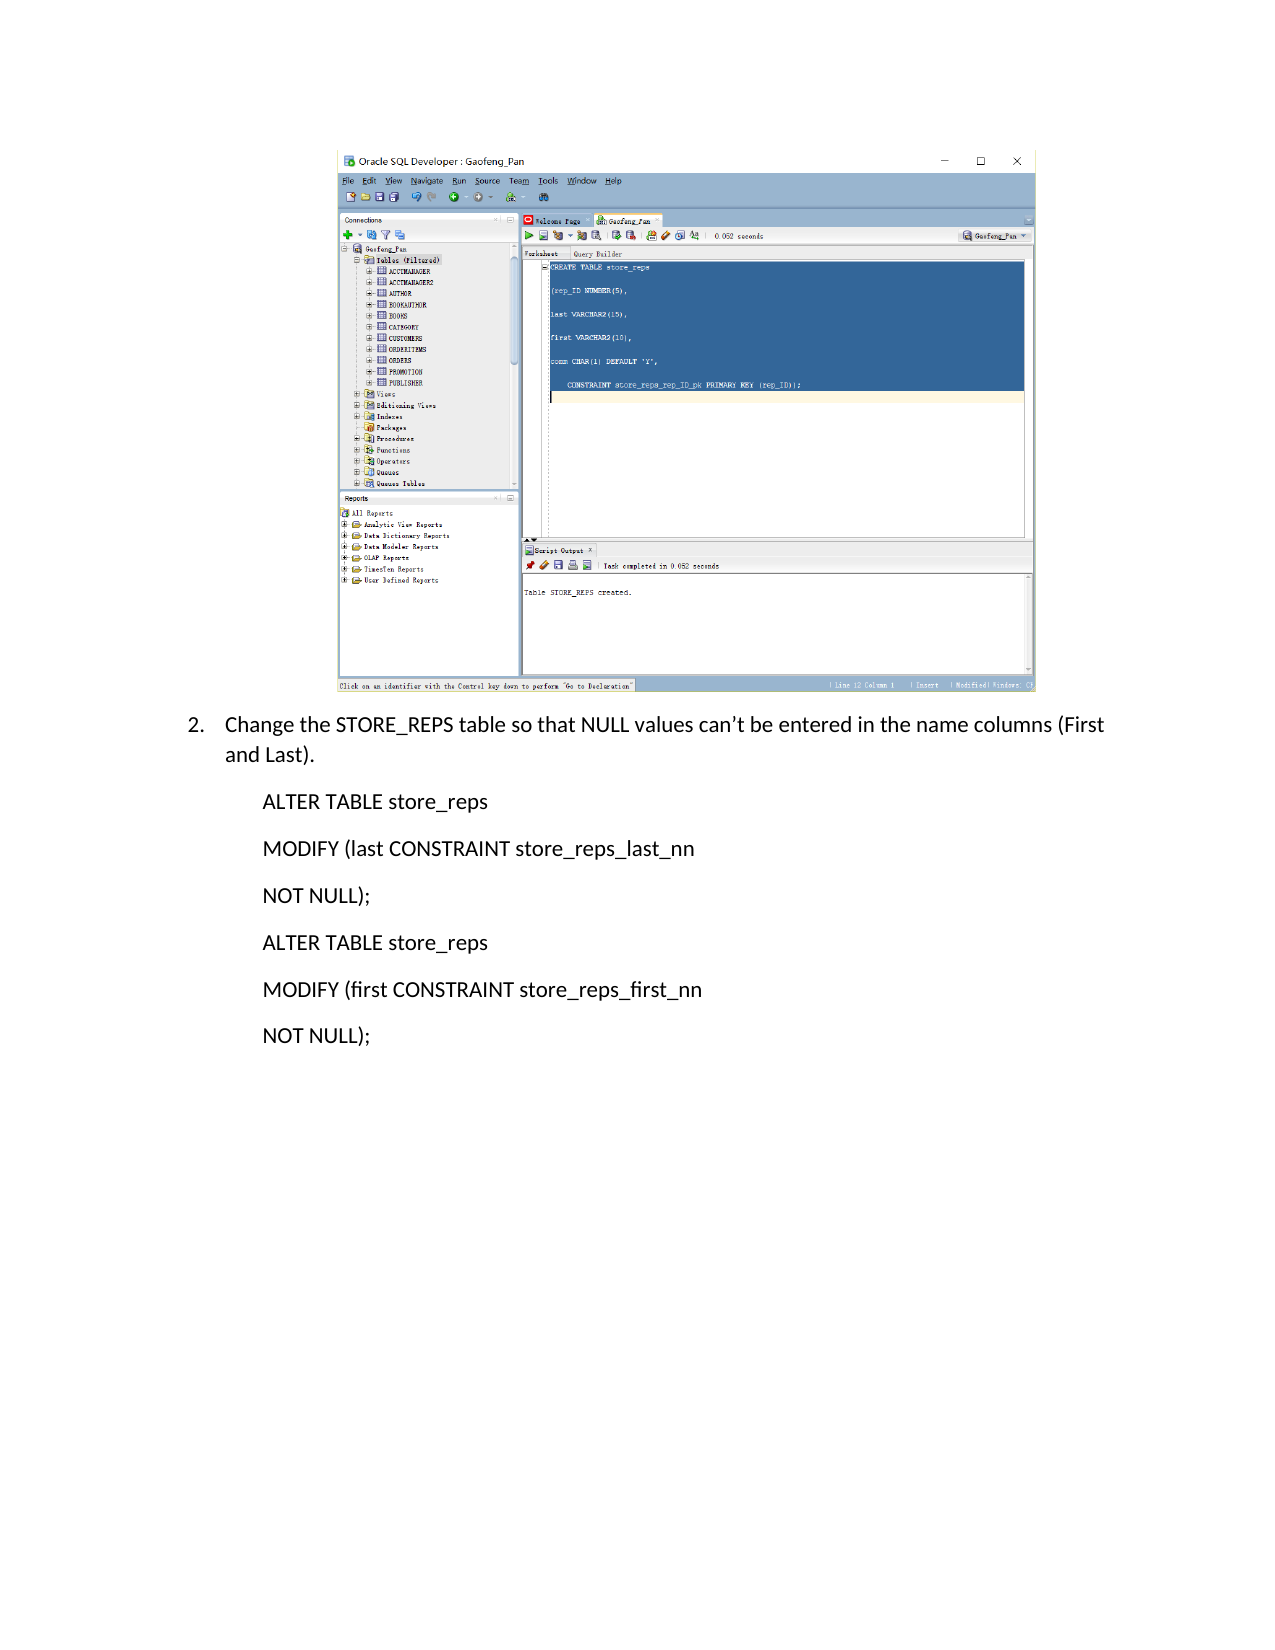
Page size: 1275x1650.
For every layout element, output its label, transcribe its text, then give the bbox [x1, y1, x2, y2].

text NOT NULL); [262, 1022, 1125, 1049]
text ALTER TABLE store_reps [262, 787, 1125, 815]
text ALTER TABLE store_reps [262, 928, 1125, 956]
text NOT NULL); [262, 881, 1125, 909]
picture [337, 150, 1036, 692]
text MODIFY (last CONSTRAINT store_reps_last_nn [262, 834, 1125, 862]
text MODIFY (first CONSTRAINT store_reps_first_nn [262, 975, 1125, 1003]
list Change the STORE_REPS table so that NULL values can’t be entered in the name columns (First and Last). [187, 710, 1125, 768]
